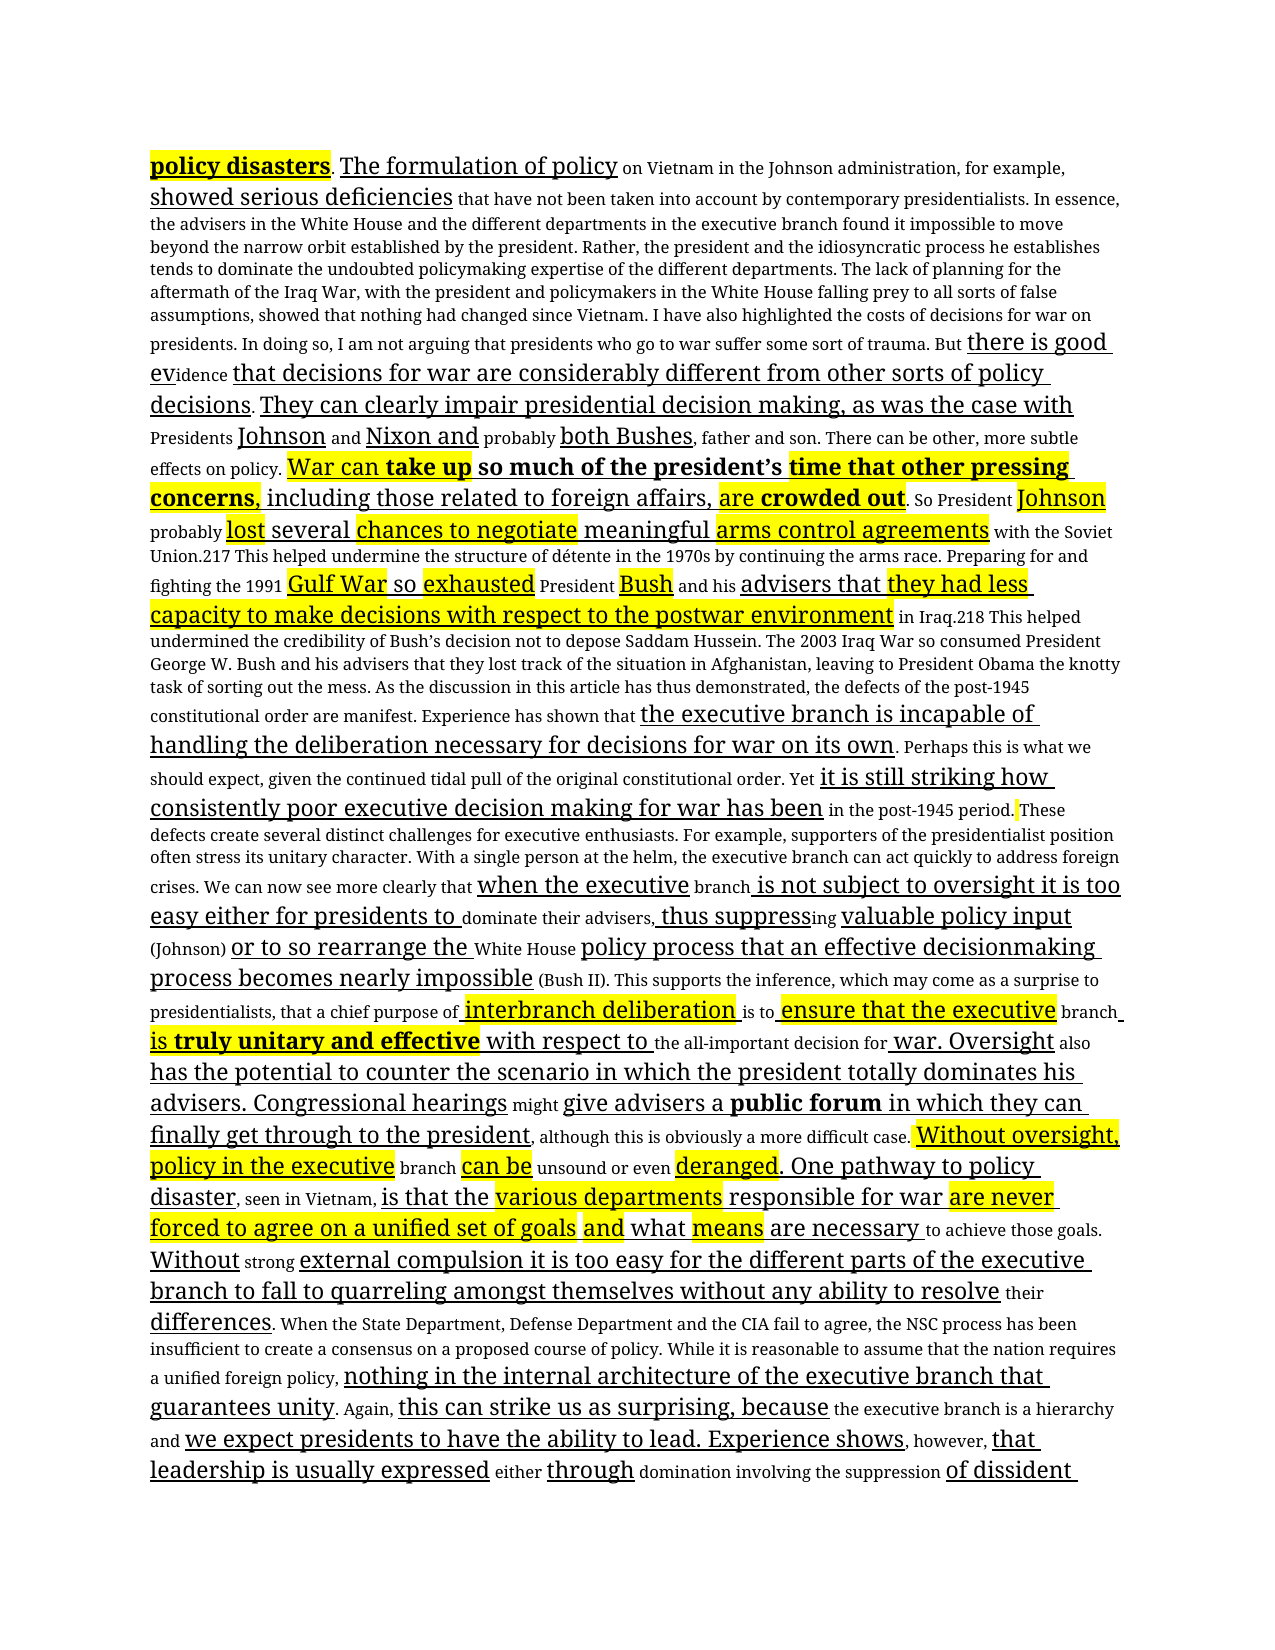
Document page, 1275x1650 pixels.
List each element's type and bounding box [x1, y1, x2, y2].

text [150, 150, 1125, 1485]
